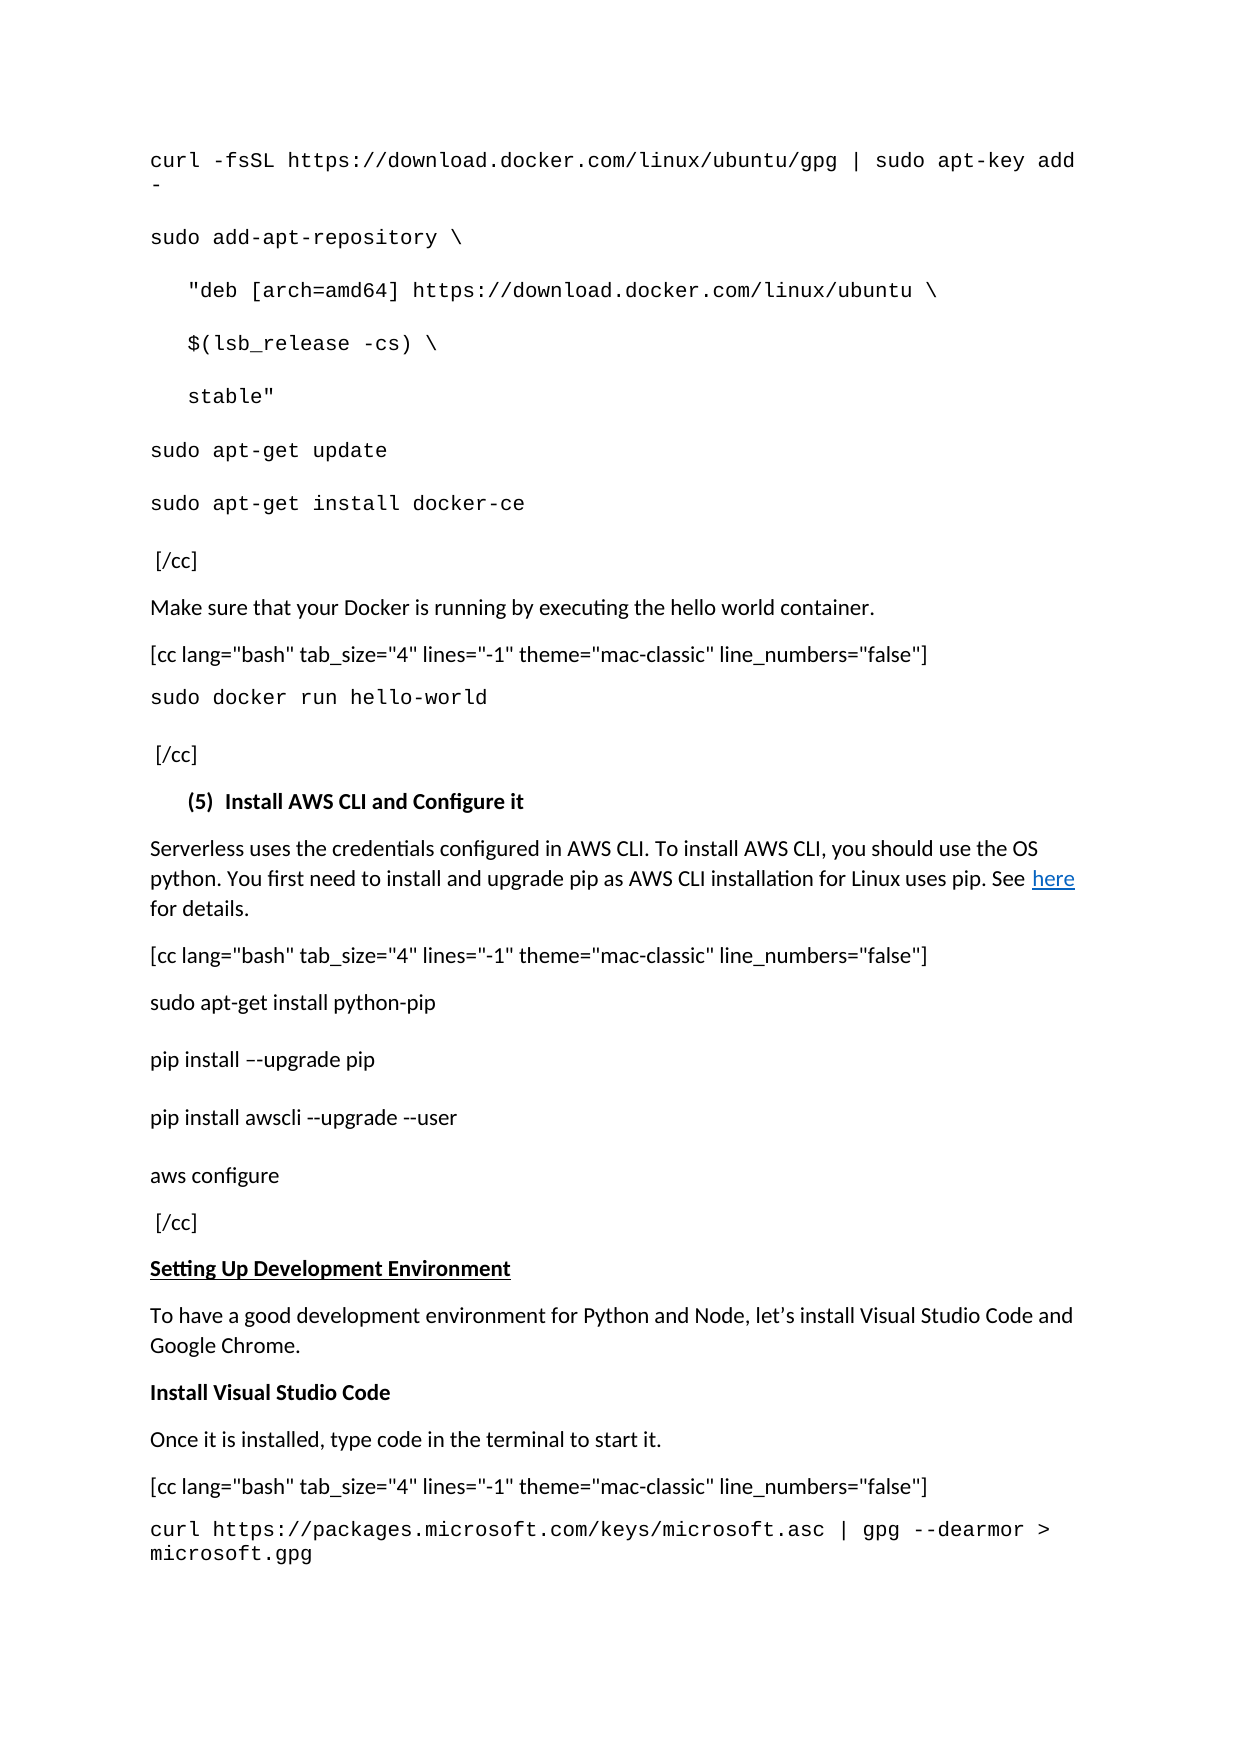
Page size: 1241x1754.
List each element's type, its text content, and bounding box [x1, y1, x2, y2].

text pip install –-upgrade pip [150, 1046, 1090, 1074]
text sudo apt-get install docker-ce [150, 493, 1090, 517]
text sudo apt-get update [150, 440, 1090, 463]
text Once it is installed, type code in the terminal to start it. [150, 1425, 1090, 1453]
text [/cc] [150, 546, 1090, 574]
text stable" [150, 387, 1090, 410]
text "deb [arch=amd64] https://download.docker.com/linux/ubuntu \ [150, 280, 1090, 304]
text sudo add-apt-repository \ [150, 227, 1090, 251]
text Setting Up Development Environment [150, 1254, 1090, 1283]
text [/cc] [150, 740, 1090, 768]
text $(lsb_release -cs) \ [150, 333, 1090, 357]
text sudo apt-get install python-pip [150, 988, 1090, 1016]
text [cc lang="bash" tab_size="4" lines="-1" theme="mac-classic" line_numbers="false"] [150, 640, 1090, 668]
list Install AWS CLI and Configure it [187, 787, 1090, 815]
text Install Visual Studio Code [150, 1378, 1090, 1407]
text curl -fsSL https://download.docker.com/linux/ubuntu/gpg | sudo apt-key add - [150, 150, 1090, 197]
text sudo docker run hello-world [150, 687, 1090, 711]
text To have a good development environment for Python and Node, let’s install Visual Studio Code and Google Chrome. [150, 1301, 1090, 1360]
text [cc lang="bash" tab_size="4" lines="-1" theme="mac-classic" line_numbers="false"] [150, 941, 1090, 969]
text pip install awscli --upgrade --user [150, 1103, 1090, 1131]
text aws configure [150, 1161, 1090, 1189]
text Serverless uses the credentials configured in AWS CLI. To install AWS CLI, you should use the OS python. You first need to install and upgrade pip as AWS CLI installation for Linux uses pip. See here for details. [150, 834, 1090, 922]
text curl https://packages.microsoft.com/keys/microsoft.asc | gpg --dearmor > microsoft.gpg [150, 1519, 1090, 1566]
text [/cc] [150, 1208, 1090, 1236]
text [cc lang="bash" tab_size="4" lines="-1" theme="mac-classic" line_numbers="false"] [150, 1472, 1090, 1500]
text Make sure that your Docker is running by executing the hello world container. [150, 593, 1090, 621]
